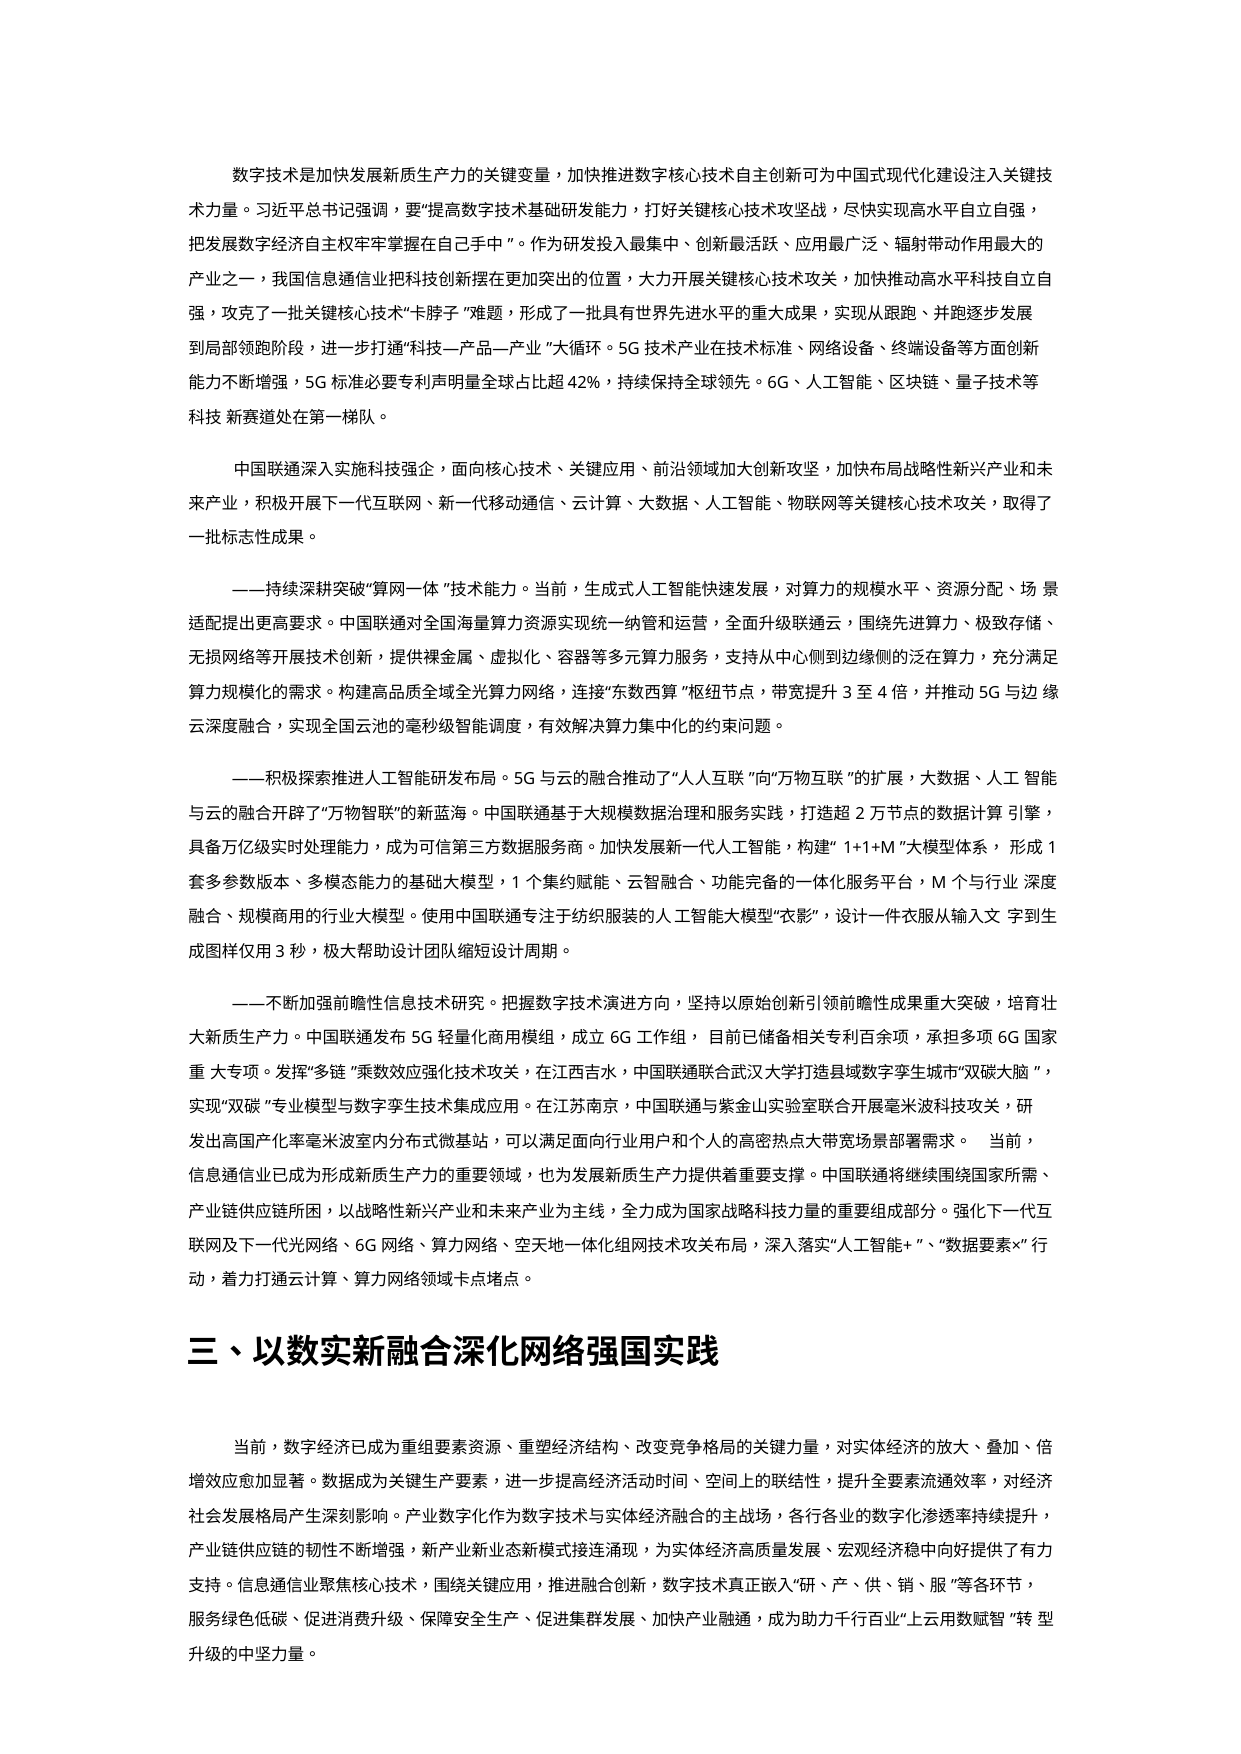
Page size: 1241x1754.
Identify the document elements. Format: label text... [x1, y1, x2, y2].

text 信息通信业已成为形成新质生产力的重要领域，也为发展新质生产力提供着重要支撑。中国联通将继续围绕国家所需、 [188, 1165, 1069, 1186]
text ——不断加强前瞻性信息技术研究。把握数字技术演进方向，坚持以原始创新引领前瞻性成果重大突破，培育壮 大新质生产力。中国联通发布 5G 轻量化商用模组，成立 6G 工作组， 目前已储备相关专利百余项，承担多项 6G 国家重 大专项。发挥“多链 ”乘数效应强化技术攻关，在江西吉水，中国联通联合武汉大学打造县域数字孪生城市“双碳大脑 ”， 实现“双碳 ”专业模型与数字孪生技术集成应用。在江苏南京，中国联通与紫金山实验室联合开展毫米波科技攻关，研 [188, 992, 1057, 1117]
text 产业链供应链所困，以战略性新兴产业和未来产业为主线，全力成为国家战略科技力量的重要组成部分。强化下一代互 联网及下一代光网络、6G 网络、算力网络、空天地一体化组网技术攻关布局，深入落实“人工智能+ ”、“数据要素×” 行动，着力打通云计算、算力网络领域卡点堵点。 [188, 1200, 1069, 1290]
text 数字技术是加快发展新质生产力的关键变量，加快推进数字核心技术自主创新可为中国式现代化建设注入关键技 术力量。习近平总书记强调，要“提高数字技术基础研发能力，打好关键核心技术攻坚战，尽快实现高水平自立自强， 把发展数字经济自主权牢牢掌握在自己手中 ”。作为研发投入最集中、创新最活跃、应用最广泛、辐射带动作用最大的 产业之一，我国信息通信业把科技创新摆在更加突出的位置，大力开展关键核心技术攻关，加快推动高水平科技自立自 强，攻克了一批关键核心技术“卡脖子 ”难题，形成了一批具有世界先进水平的重大成果，实现从跟跑、并跑逐步发展 到局部领跑阶段，进一步打通“科技—产品—产业 ”大循环。5G 技术产业在技术标准、网络设备、终端设备等方面创新 能力不断增强，5G 标准必要专利声明量全球占比超42%，持续保持全球领先。6G、人工智能、区块链、量子技术等科技 新赛道处在第一梯队。 [188, 164, 1053, 428]
text ——积极探索推进人工智能研发布局。5G 与云的融合推动了“人人互联 ”向“万物互联 ”的扩展，大数据、人工 智能与云的融合开辟了“万物智联”的新蓝海。中国联通基于大规模数据治理和服务实践，打造超 2 万节点的数据计算 引擎，具备万亿级实时处理能力，成为可信第三方数据服务商。加快发展新一代人工智能，构建“ 1+1+M ”大模型体系， 形成 1 套多参数版本、多模态能力的基础大模型，1 个集约赋能、云智融合、功能完备的一体化服务平台，M 个与行业 深度融合、规模商用的行业大模型。使用中国联通专注于纺织服装的人工智能大模型“衣影”，设计一件衣服从输入文 字到生成图样仅用3 秒，极大帮助设计团队缩短设计周期。 [188, 767, 1057, 962]
text ——持续深耕突破“算网一体 ”技术能力。当前，生成式人工智能快速发展，对算力的规模水平、资源分配、场 景适配提出更高要求。中国联通对全国海量算力资源实现统一纳管和运营，全面升级联通云，围绕先进算力、极致存储、 无损网络等开展技术创新，提供裸金属、虚拟化、容器等多元算力服务，支持从中心侧到边缘侧的泛在算力，充分满足 算力规模化的需求。构建高品质全域全光算力网络，连接“东数西算 ”枢纽节点，带宽提升 3 至 4 倍，并推动 5G 与边 缘云深度融合，实现全国云池的毫秒级智能调度，有效解决算力集中化的约束问题。 [188, 577, 1059, 737]
text 中国联通深入实施科技强企，面向核心技术、关键应用、前沿领域加大创新攻坚，加快布局战略性新兴产业和未 来产业，积极开展下一代互联网、新一代移动通信、云计算、大数据、人工智能、物联网等关键核心技术攻关，取得了 一批标志性成果。 [188, 457, 1053, 548]
text 当前，数字经济已成为重组要素资源、重塑经济结构、改变竞争格局的关键力量，对实体经济的放大、叠加、倍 增效应愈加显著。数据成为关键生产要素，进一步提高经济活动时间、空间上的联结性，提升全要素流通效率，对经济 社会发展格局产生深刻影响。产业数字化作为数字技术与实体经济融合的主战场，各行各业的数字化渗透率持续提升， 产业链供应链的韧性不断增强，新产业新业态新模式接连涌现，为实体经济高质量发展、宏观经济稳中向好提供了有力 支持。信息通信业聚焦核心技术，围绕关键应用，推进融合创新，数字技术真正嵌入“研、产、供、销、服 ”等各环节， 服务绿色低碳、促进消费升级、保障安全生产、促进集群发展、加快产业融通，成为助力千行百业“上云用数赋智 ”转 型升级的中坚力量。 [188, 1435, 1057, 1665]
subtitle 三、以数实新融合深化网络强国实践 [186, 1328, 1069, 1373]
text 发出高国产化率毫米波室内分布式微基站，可以满足面向行业用户和个人的高密热点大带宽场景部署需求。 当前， [188, 1131, 1069, 1152]
